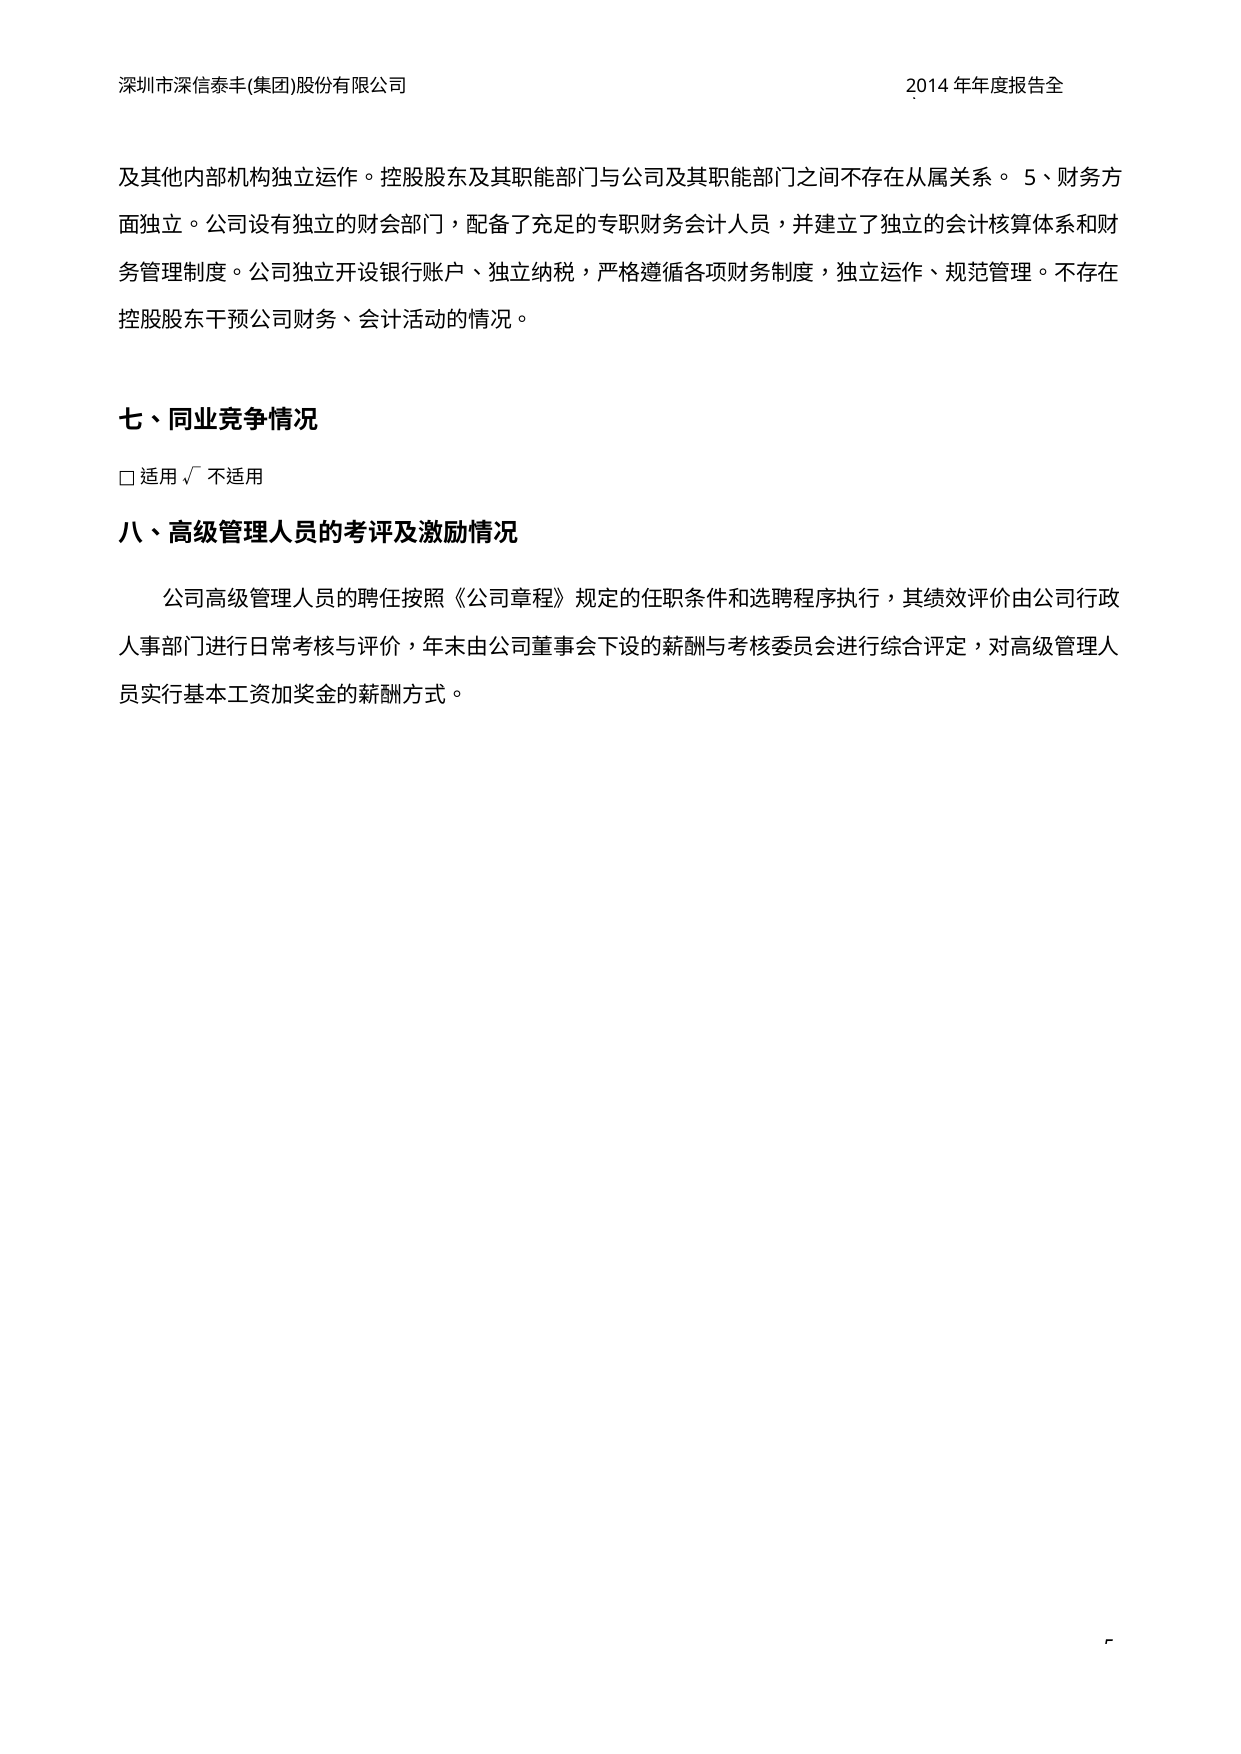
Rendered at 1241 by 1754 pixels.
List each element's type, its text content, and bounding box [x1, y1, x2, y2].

subtitle 七、同业竞争情况 [118, 402, 1134, 436]
text 及其他内部机构独立运作。控股股东及其职能部门与公司及其职能部门之间不存在从属关系。 5、财务方 面独立。公司设有独立的财会部门，配备了充足的专职财务会计人员，并建立了独立的会计核算体系和财 务管理制度。公司独立开设银行账户、独立纳税，严格遵循各项财务制度，独立运作、规范管理。不存在 控股股东干预公司财务、会计活动的情况。 [118, 162, 1123, 334]
text 公司高级管理人员的聘任按照《公司章程》规定的任职条件和选聘程序执行，其绩效评价由公司行政 人事部门进行日常考核与评价，年末由公司董事会下设的薪酬与考核委员会进行综合评定，对高级管理人 员实行基本工资加奖金的薪酬方式。 [118, 583, 1123, 708]
text □ 适用 √ 不适用 [118, 463, 1134, 488]
subtitle 八、高级管理人员的考评及激励情况 [118, 515, 1134, 549]
